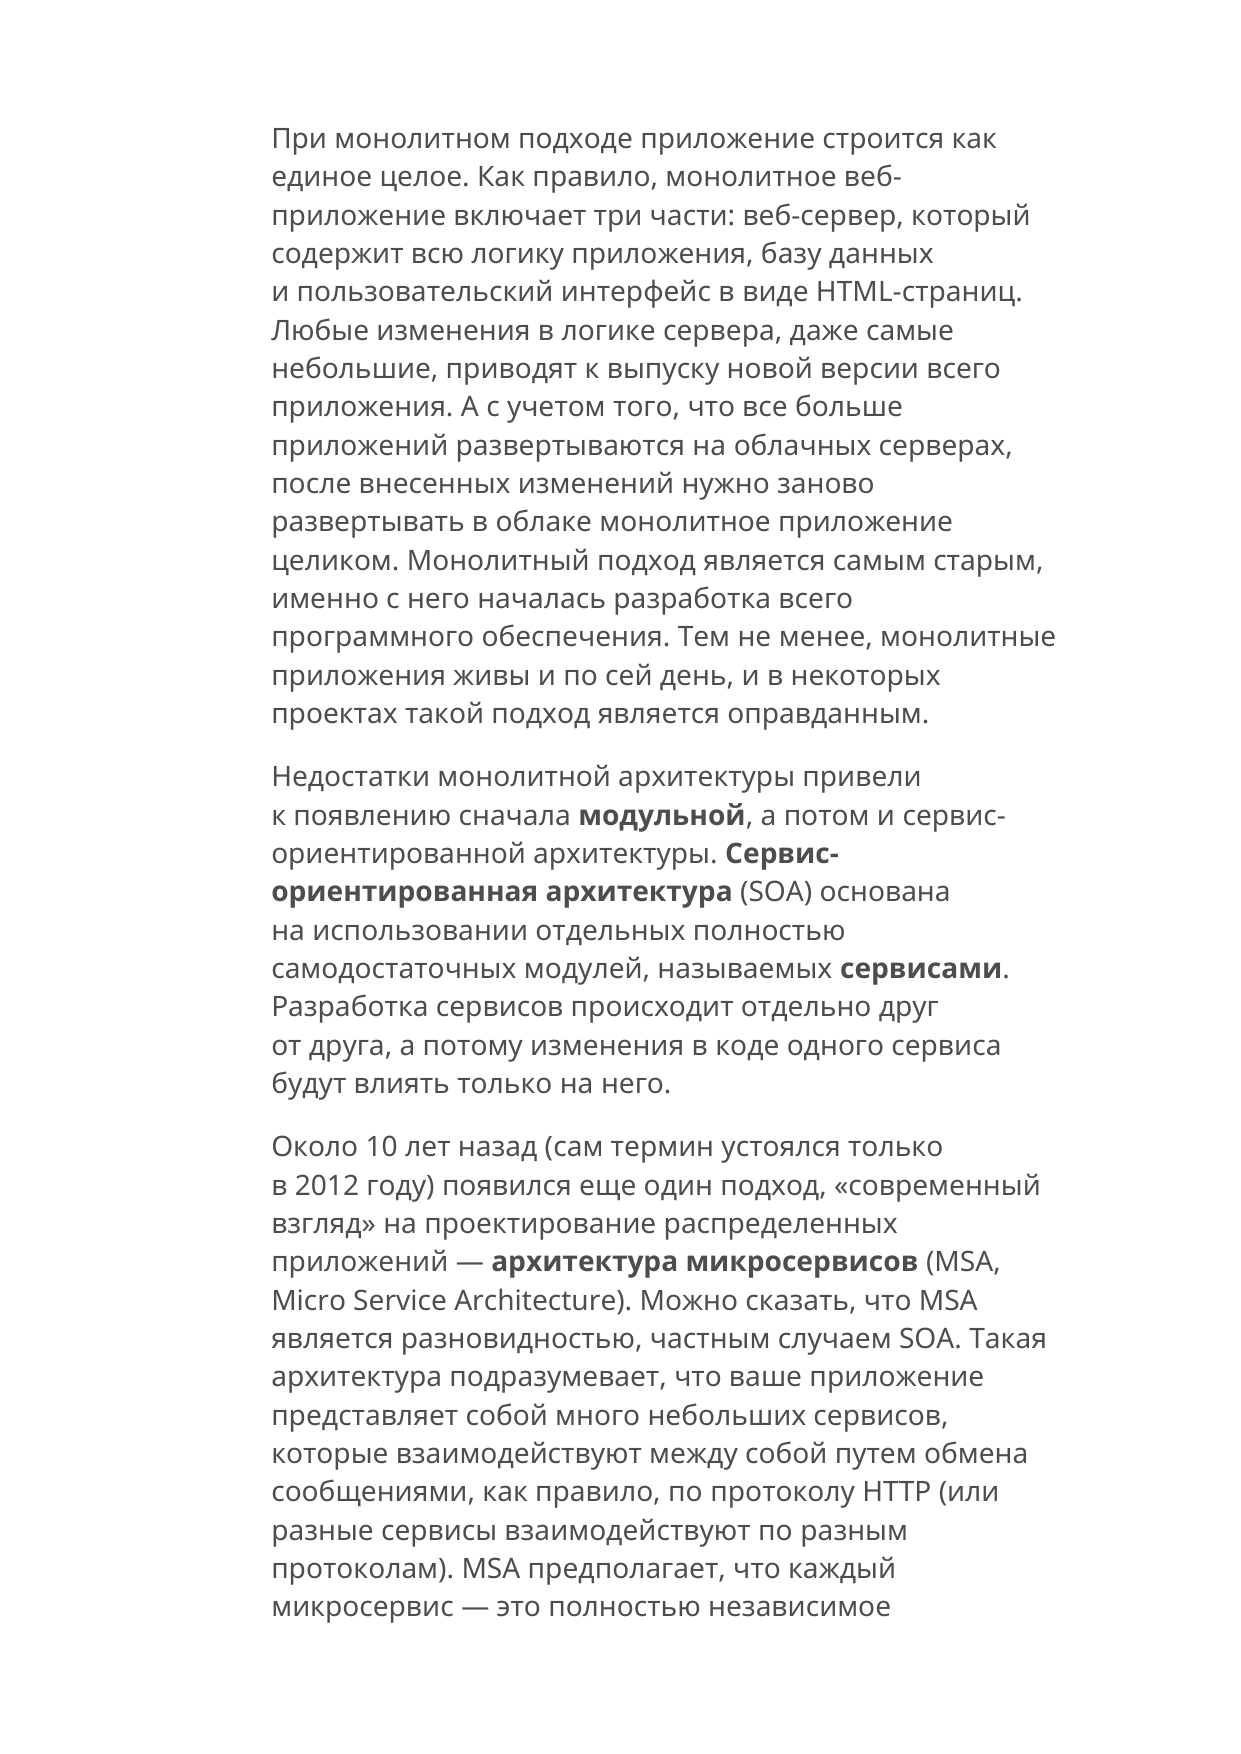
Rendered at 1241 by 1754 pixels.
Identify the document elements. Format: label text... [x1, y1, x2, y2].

text Недостатки монолитной архитектуры привели к появлению сначала модульной, а потом и сервис-ориентированной архитектуры. Сервис-ориентированная архитектура (SOA) основана на использовании отдельных полностью самодостаточных модулей, называемых сервисами. Разработка сервисов происходит отдельно друг от друга, а потому изменения в коде одного сервиса будут влиять только на него. [271, 756, 1058, 1101]
text При монолитном подходе приложение строится как единое целое. Как правило, монолитное веб-приложение включает три части: веб-сервер, который содержит всю логику приложения, базу данных и пользовательский интерфейс в виде HTML-страниц. Любые изменения в логике сервера, даже самые небольшие, приводят к выпуску новой версии всего приложения. А с учетом того, что все больше приложений развертываются на облачных серверах, после внесенных изменений нужно заново развертывать в облаке монолитное приложение целиком. Монолитный подход является самым старым, именно с него началась разработка всего программного обеспечения. Тем не менее, монолитные приложения живы и по сей день, и в некоторых проектах такой подход является оправданным. [271, 118, 1058, 731]
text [271, 1126, 1058, 1625]
